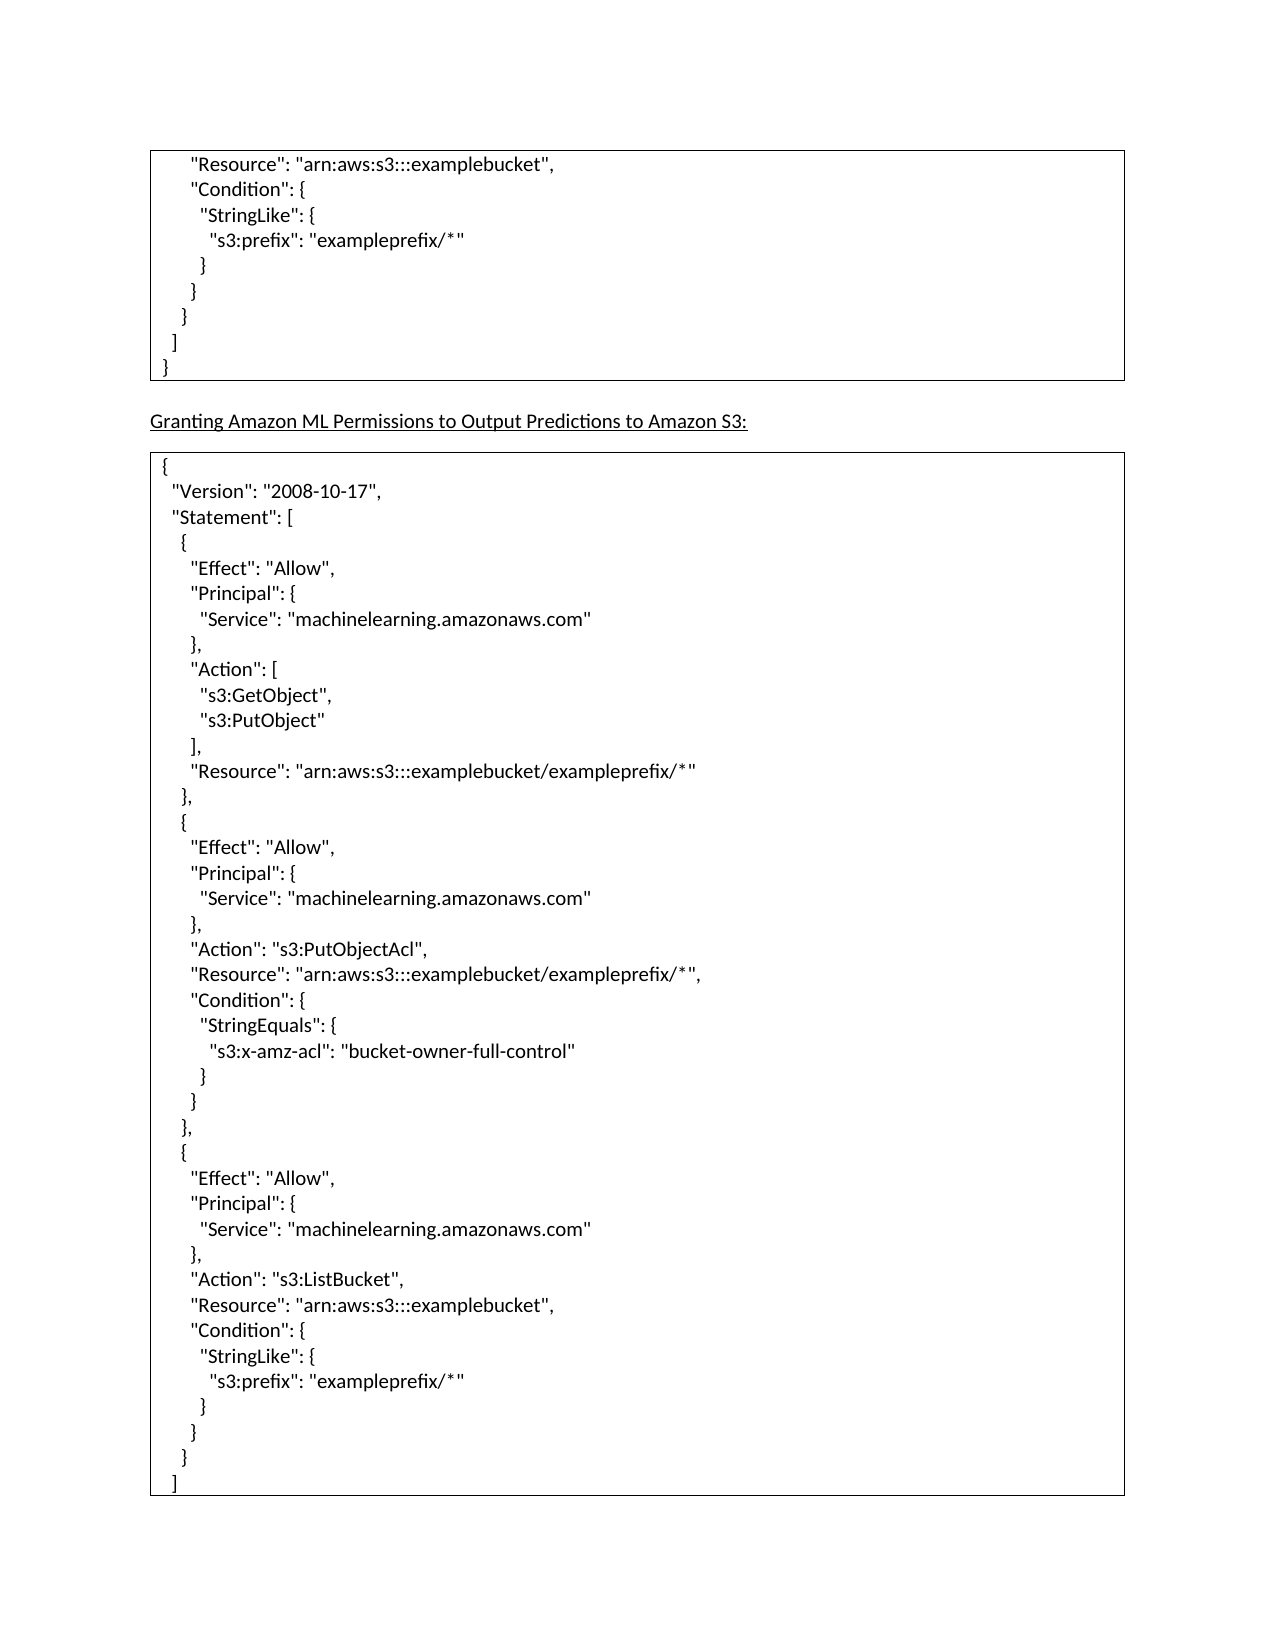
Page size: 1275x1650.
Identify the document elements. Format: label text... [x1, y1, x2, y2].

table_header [151, 453, 1124, 1495]
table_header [151, 151, 1124, 380]
text Granting Amazon ML Permissions to Output Predictions to Amazon S3: [150, 408, 1125, 434]
